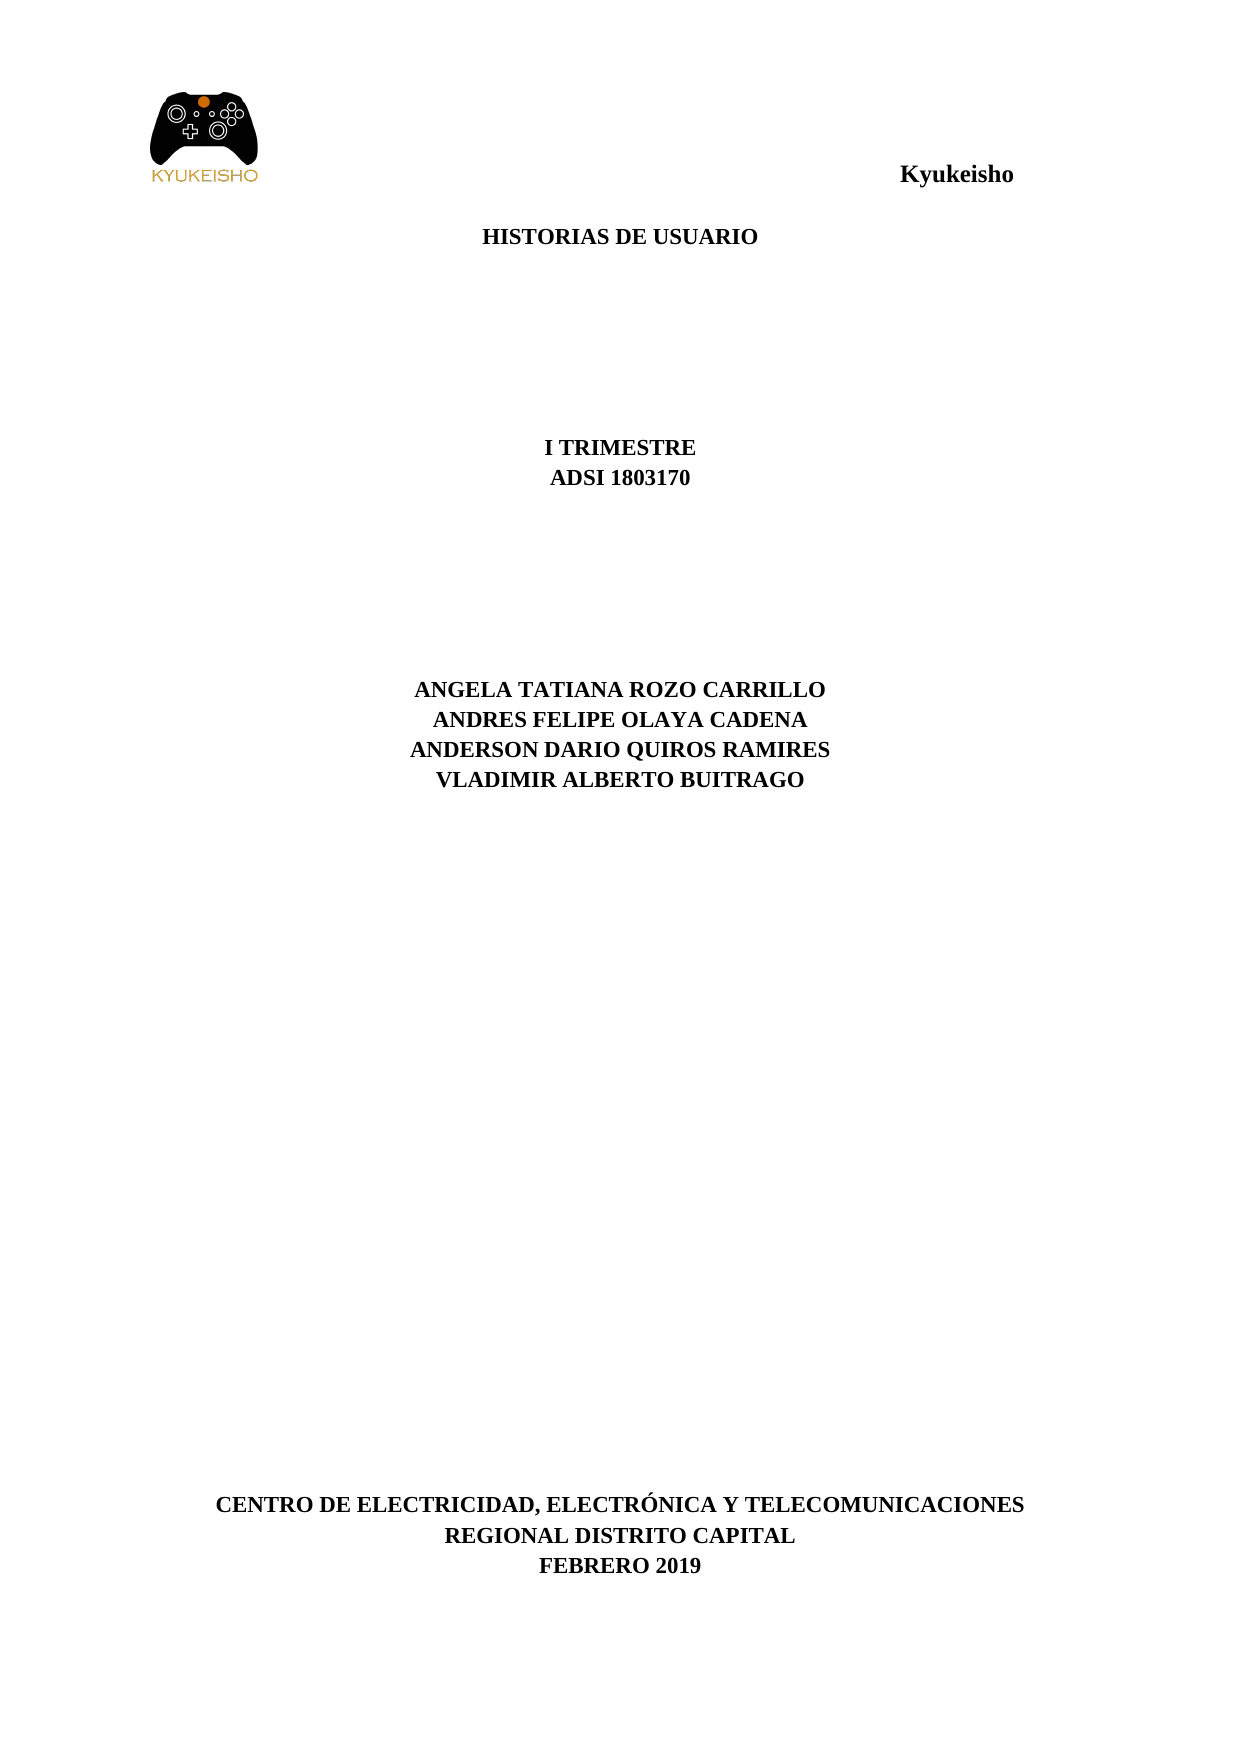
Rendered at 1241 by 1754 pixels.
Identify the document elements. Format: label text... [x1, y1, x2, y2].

text VLADIMIR ALBERTO BUITRAGO [150, 766, 1090, 793]
text ADSI 1803170 [150, 464, 1090, 491]
text ANDERSON DARIO QUIROS RAMIRES [150, 736, 1090, 763]
text FEBRERO 2019 [150, 1552, 1090, 1578]
text HISTORIAS DE USUARIO [150, 223, 1090, 249]
text ANDRES FELIPE OLAYA CADENA [150, 706, 1090, 732]
text CENTRO DE ELECTRICIDAD, ELECTRÓNICA Y TELECOMUNICACIONES [150, 1491, 1090, 1518]
picture [150, 75, 258, 183]
text ANGELA TATIANA ROZO CARRILLO [150, 676, 1090, 702]
text REGIONAL DISTRITO CAPITAL [150, 1522, 1090, 1548]
text I TRIMESTRE [150, 434, 1090, 461]
